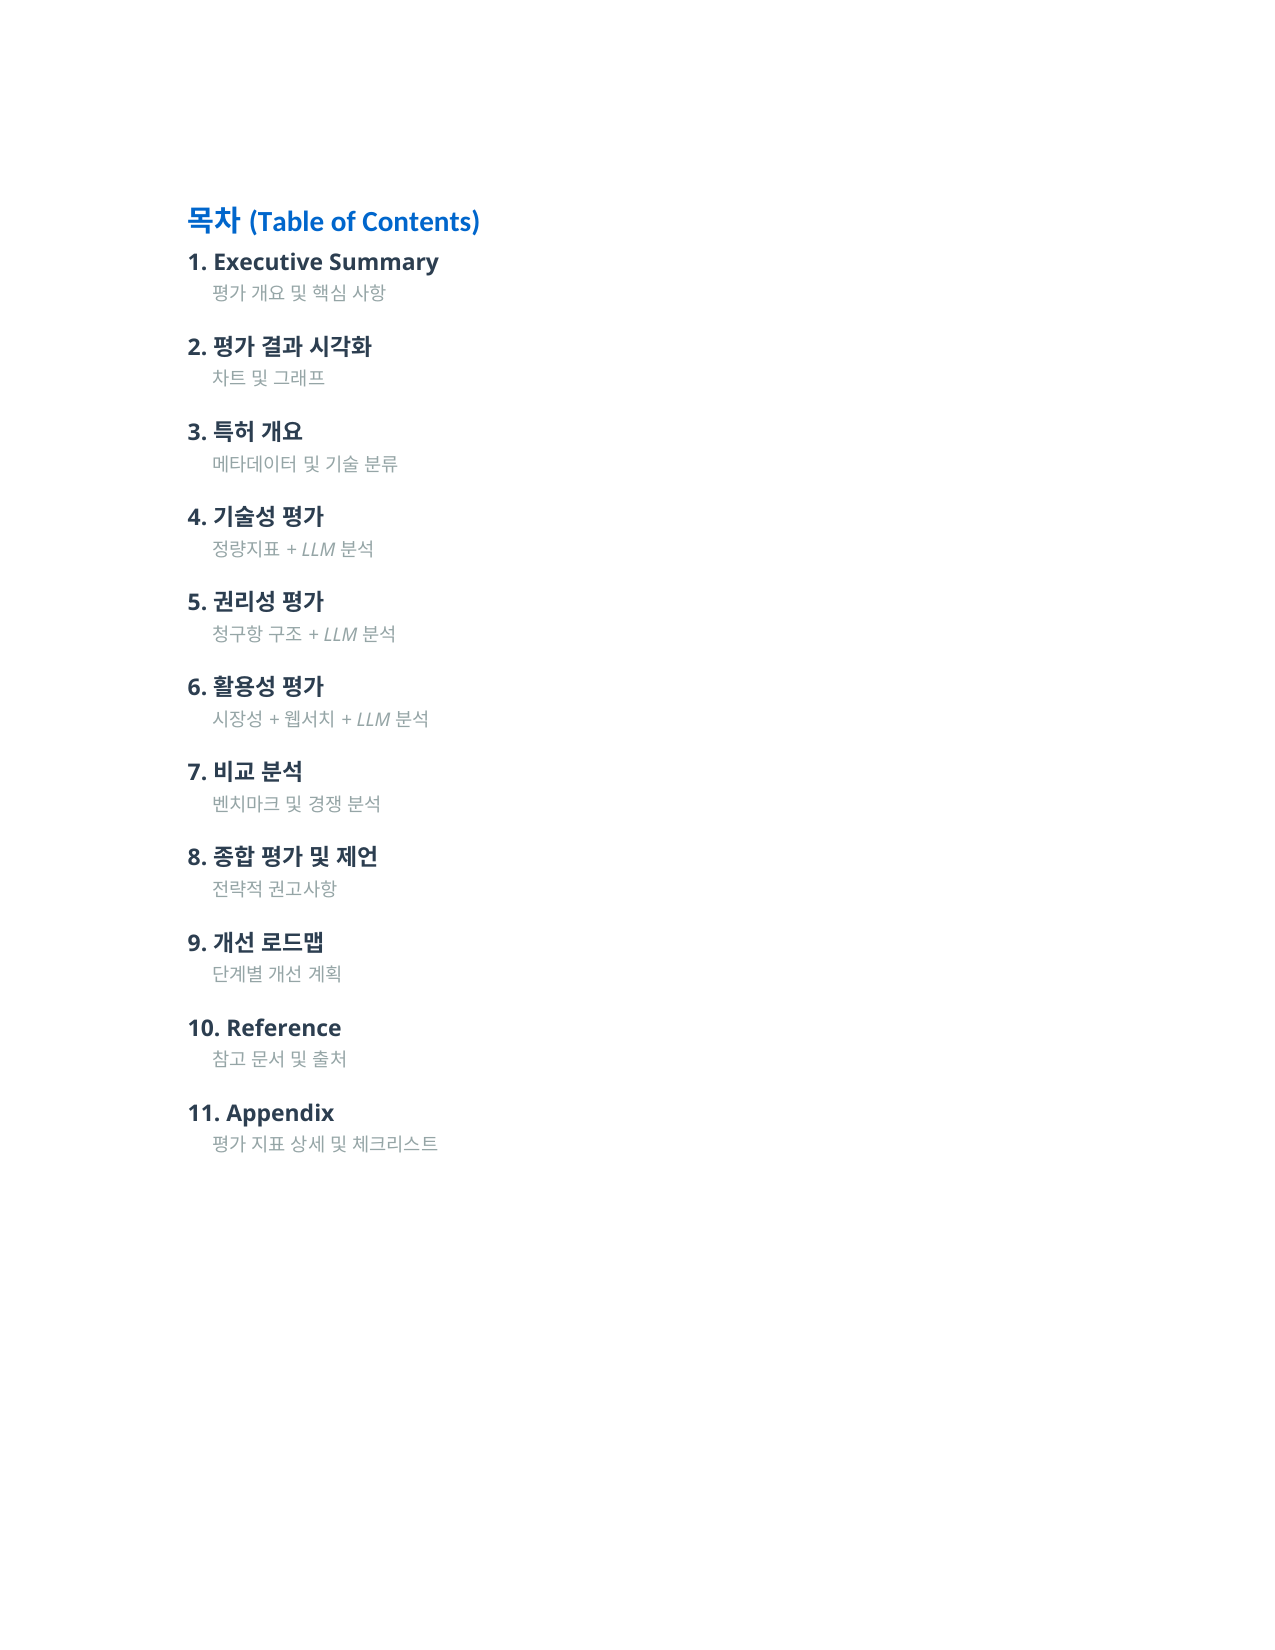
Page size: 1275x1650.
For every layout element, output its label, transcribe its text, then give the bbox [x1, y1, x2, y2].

text 11. Appendix 평가 지표 상세 및 체크리스트 [187, 1097, 1087, 1157]
text 8. 종합 평가 및 제언 전략적 권고사항 [187, 841, 1087, 902]
text 7. 비교 분석 벤치마크 및 경쟁 분석 [187, 756, 1087, 817]
text 10. Reference 참고 문서 및 출처 [187, 1012, 1087, 1072]
text 5. 권리성 평가 청구항 구조 + LLM 분석 [187, 586, 1087, 647]
text 6. 활용성 평가 시장성 + 웹서치 + LLM 분석 [187, 671, 1087, 732]
subtitle 목차 (Table of Contents) [187, 200, 1087, 240]
text 3. 특허 개요 메타데이터 및 기술 분류 [187, 416, 1087, 476]
text 4. 기술성 평가 정량지표 + LLM 분석 [187, 501, 1087, 561]
text 9. 개선 로드맵 단계별 개선 계획 [187, 926, 1087, 987]
text 1. Executive Summary 평가 개요 및 핵심 사항 [187, 246, 1087, 306]
text 2. 평가 결과 시각화 차트 및 그래프 [187, 331, 1087, 391]
